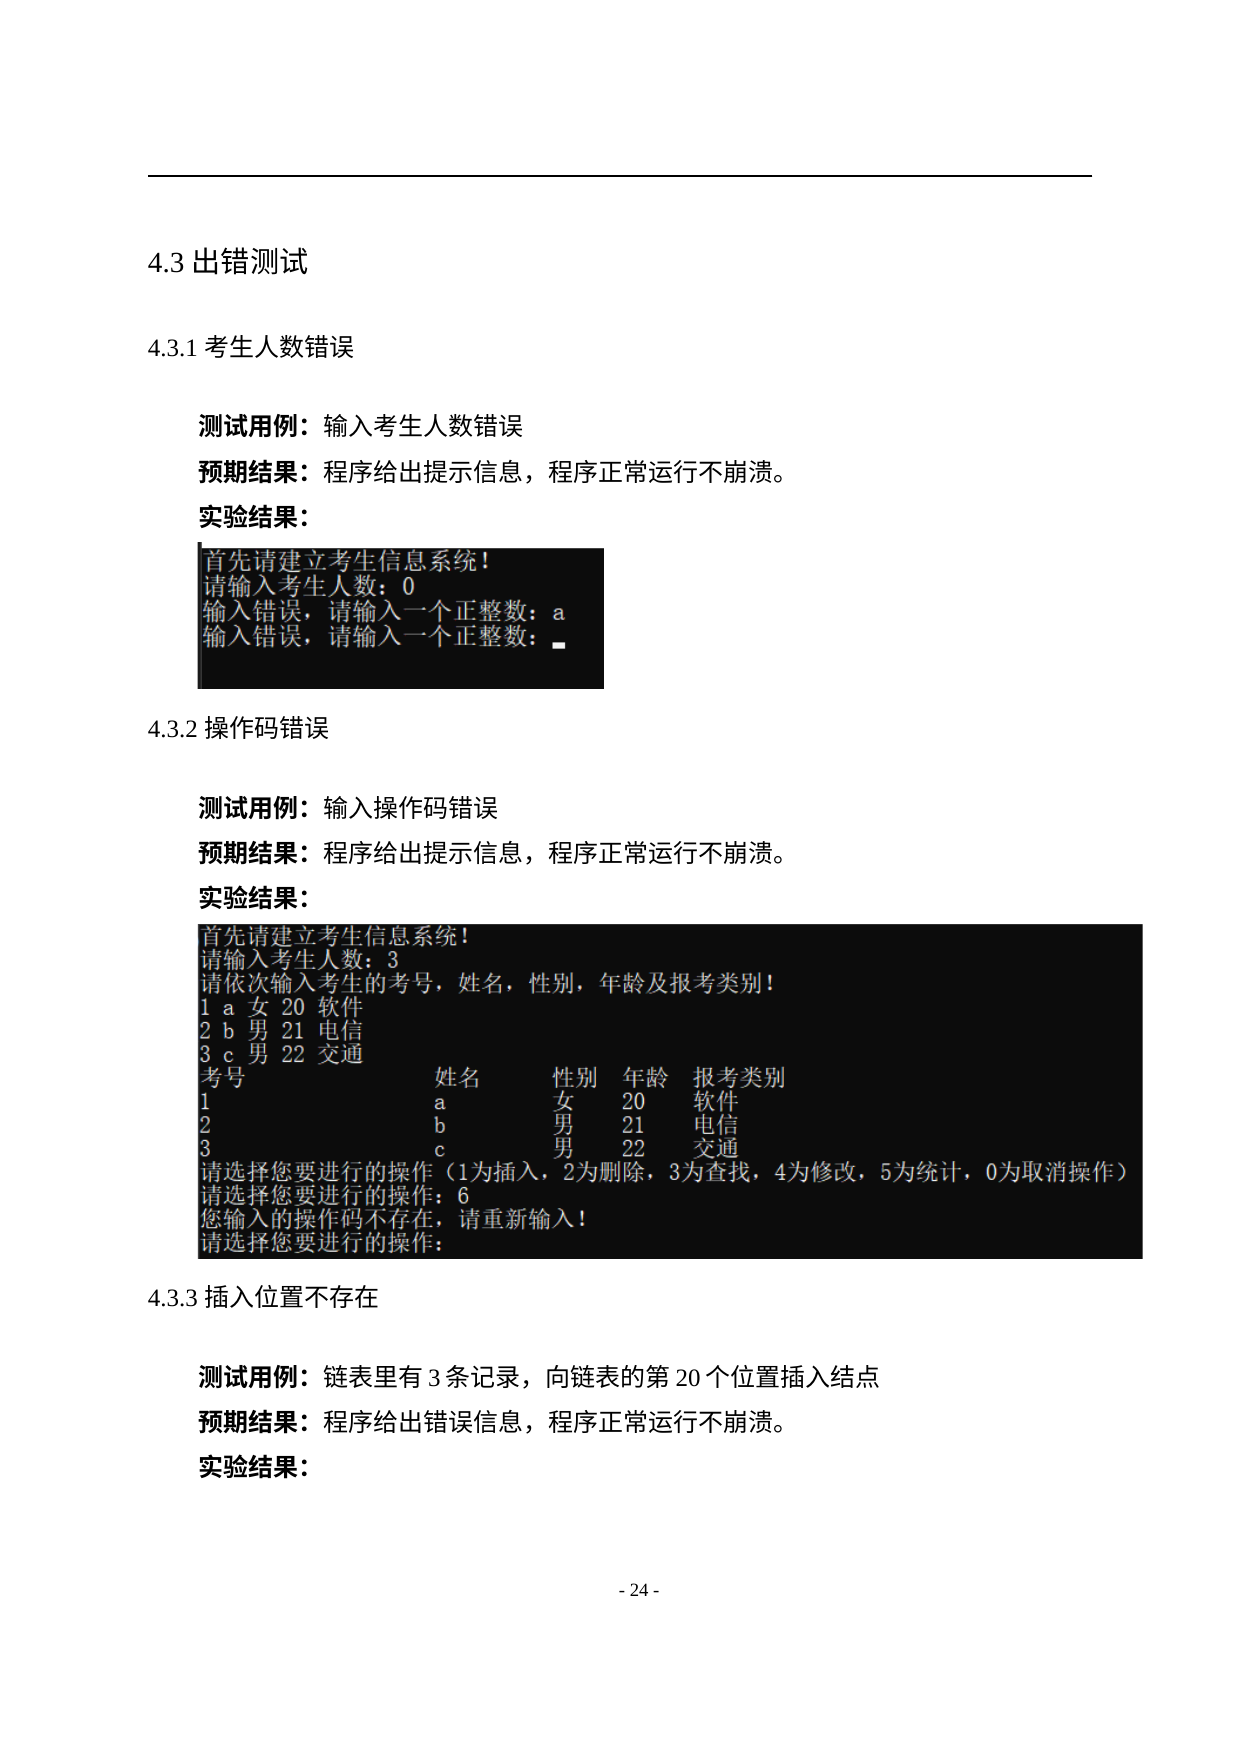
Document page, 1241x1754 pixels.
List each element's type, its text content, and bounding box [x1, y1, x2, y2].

text 测试用例：链表里有3条记录，向链表的第20个位置插入结点 [148, 1357, 1092, 1393]
text 实验结果： [148, 879, 1092, 915]
text 测试用例：输入考生人数错误 [148, 407, 1092, 443]
text 预期结果：程序给出提示信息，程序正常运行不崩溃。 [148, 833, 1092, 870]
text 实验结果： [148, 497, 1092, 534]
subtitle 4.3.2 操作码错误 [148, 709, 1092, 745]
text 预期结果：程序给出提示信息，程序正常运行不崩溃。 [148, 452, 1092, 488]
picture [197, 542, 604, 689]
subtitle 4.3.3 插入位置不存在 [148, 1278, 1092, 1314]
subtitle 4.3.1 考生人数错误 [148, 327, 1092, 364]
picture [197, 924, 1143, 1259]
text 实验结果： [148, 1448, 1092, 1484]
text 测试用例：输入操作码错误 [148, 788, 1092, 824]
text 预期结果：程序给出错误信息，程序正常运行不崩溃。 [148, 1402, 1092, 1439]
subtitle 4.3 出错测试 [148, 239, 1092, 281]
